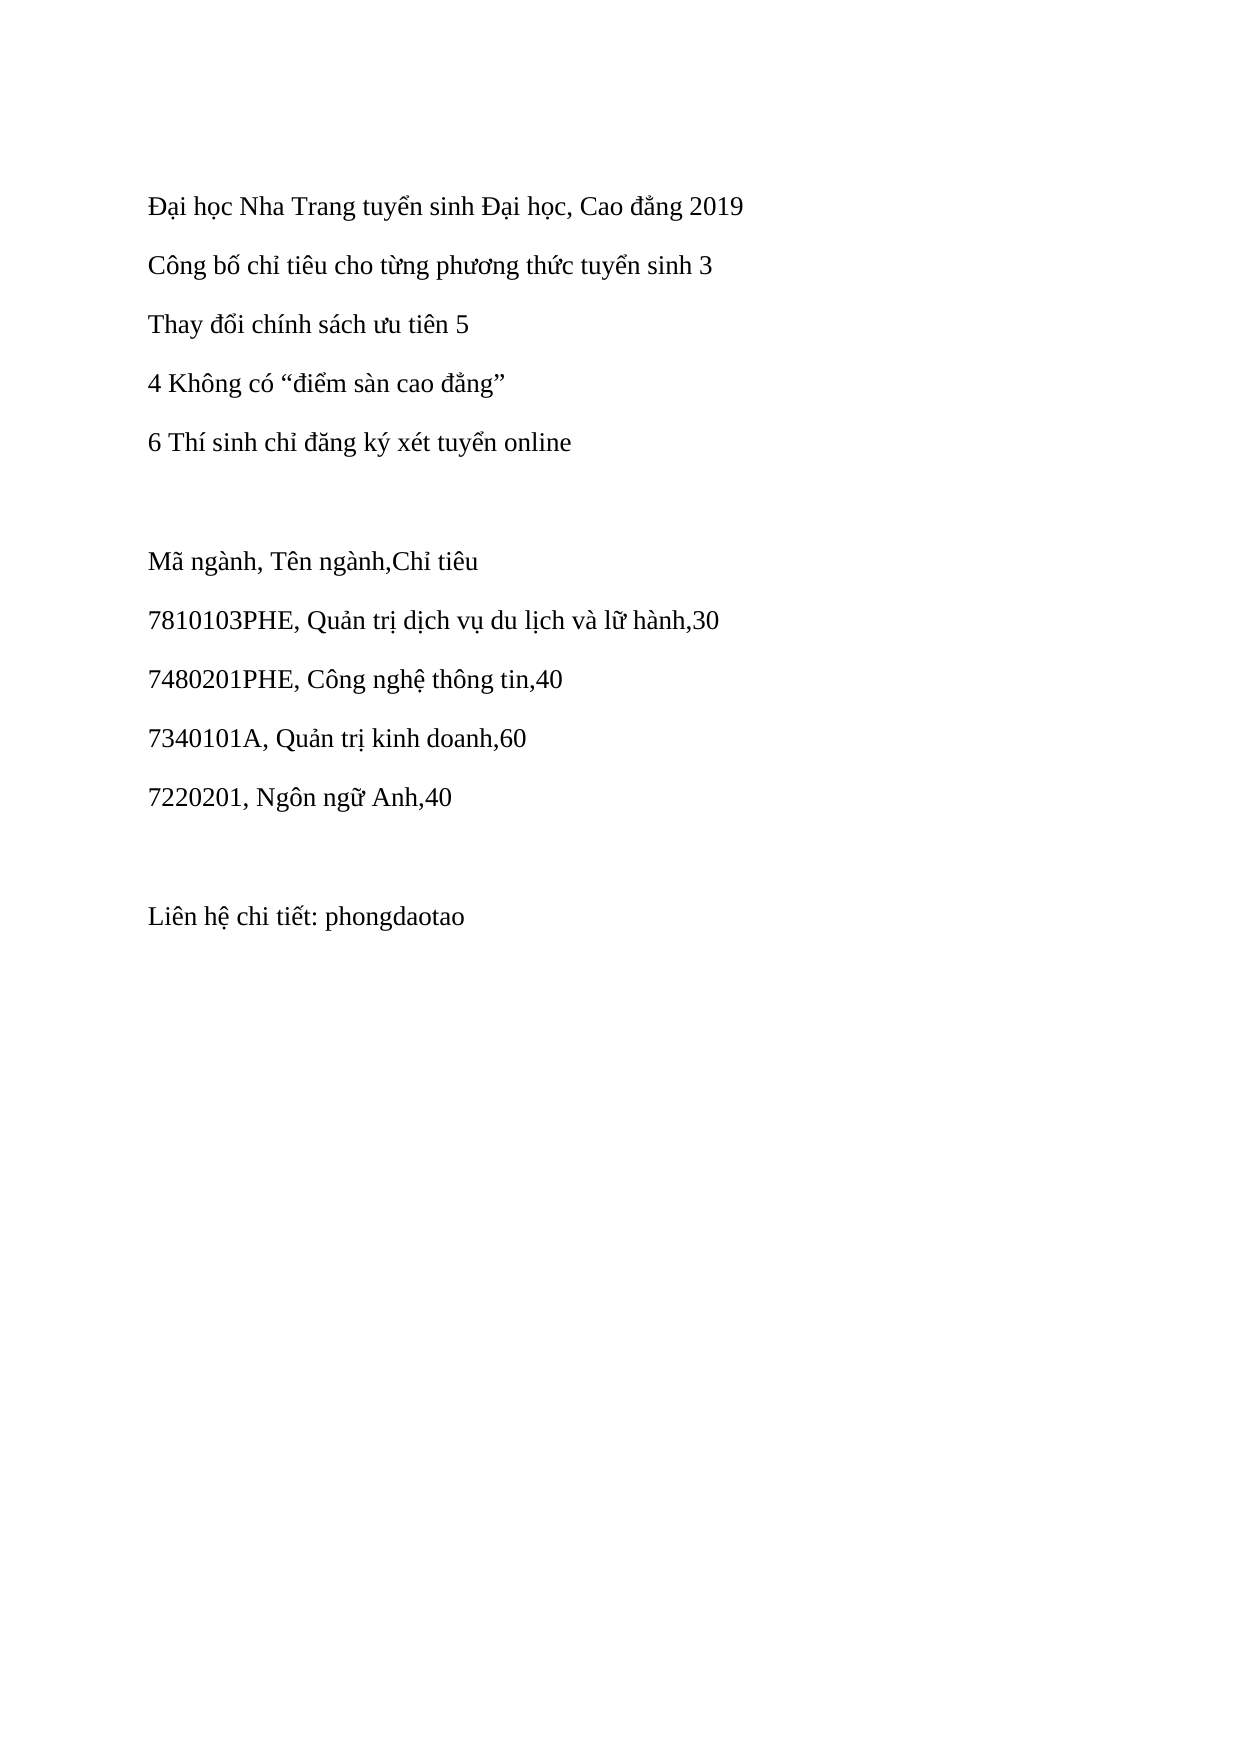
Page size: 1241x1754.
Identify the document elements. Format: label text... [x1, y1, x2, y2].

text 4 Không có “điểm sàn cao đẳng” [148, 367, 1122, 398]
text Thay đổi chính sách ưu tiên 5 [148, 308, 1122, 339]
text Công bố chỉ tiêu cho từng phương thức tuyển sinh 3 [148, 249, 1122, 280]
text Liên hệ chi tiết: phongdaotao [148, 900, 1122, 931]
text Đại học Nha Trang tuyển sinh Đại học, Cao đẳng 2019 [148, 190, 1122, 221]
text 7810103PHE, Quản trị dịch vụ du lịch và lữ hành,30 [148, 604, 1122, 635]
text 7480201PHE, Công nghệ thông tin,40 [148, 663, 1122, 694]
text Mã ngành, Tên ngành,Chỉ tiêu [148, 545, 1122, 576]
text 6 Thí sinh chỉ đăng ký xét tuyển online [148, 426, 1122, 458]
text 7220201, Ngôn ngữ Anh,40 [148, 781, 1122, 813]
text 7340101A, Quản trị kinh doanh,60 [148, 722, 1122, 753]
